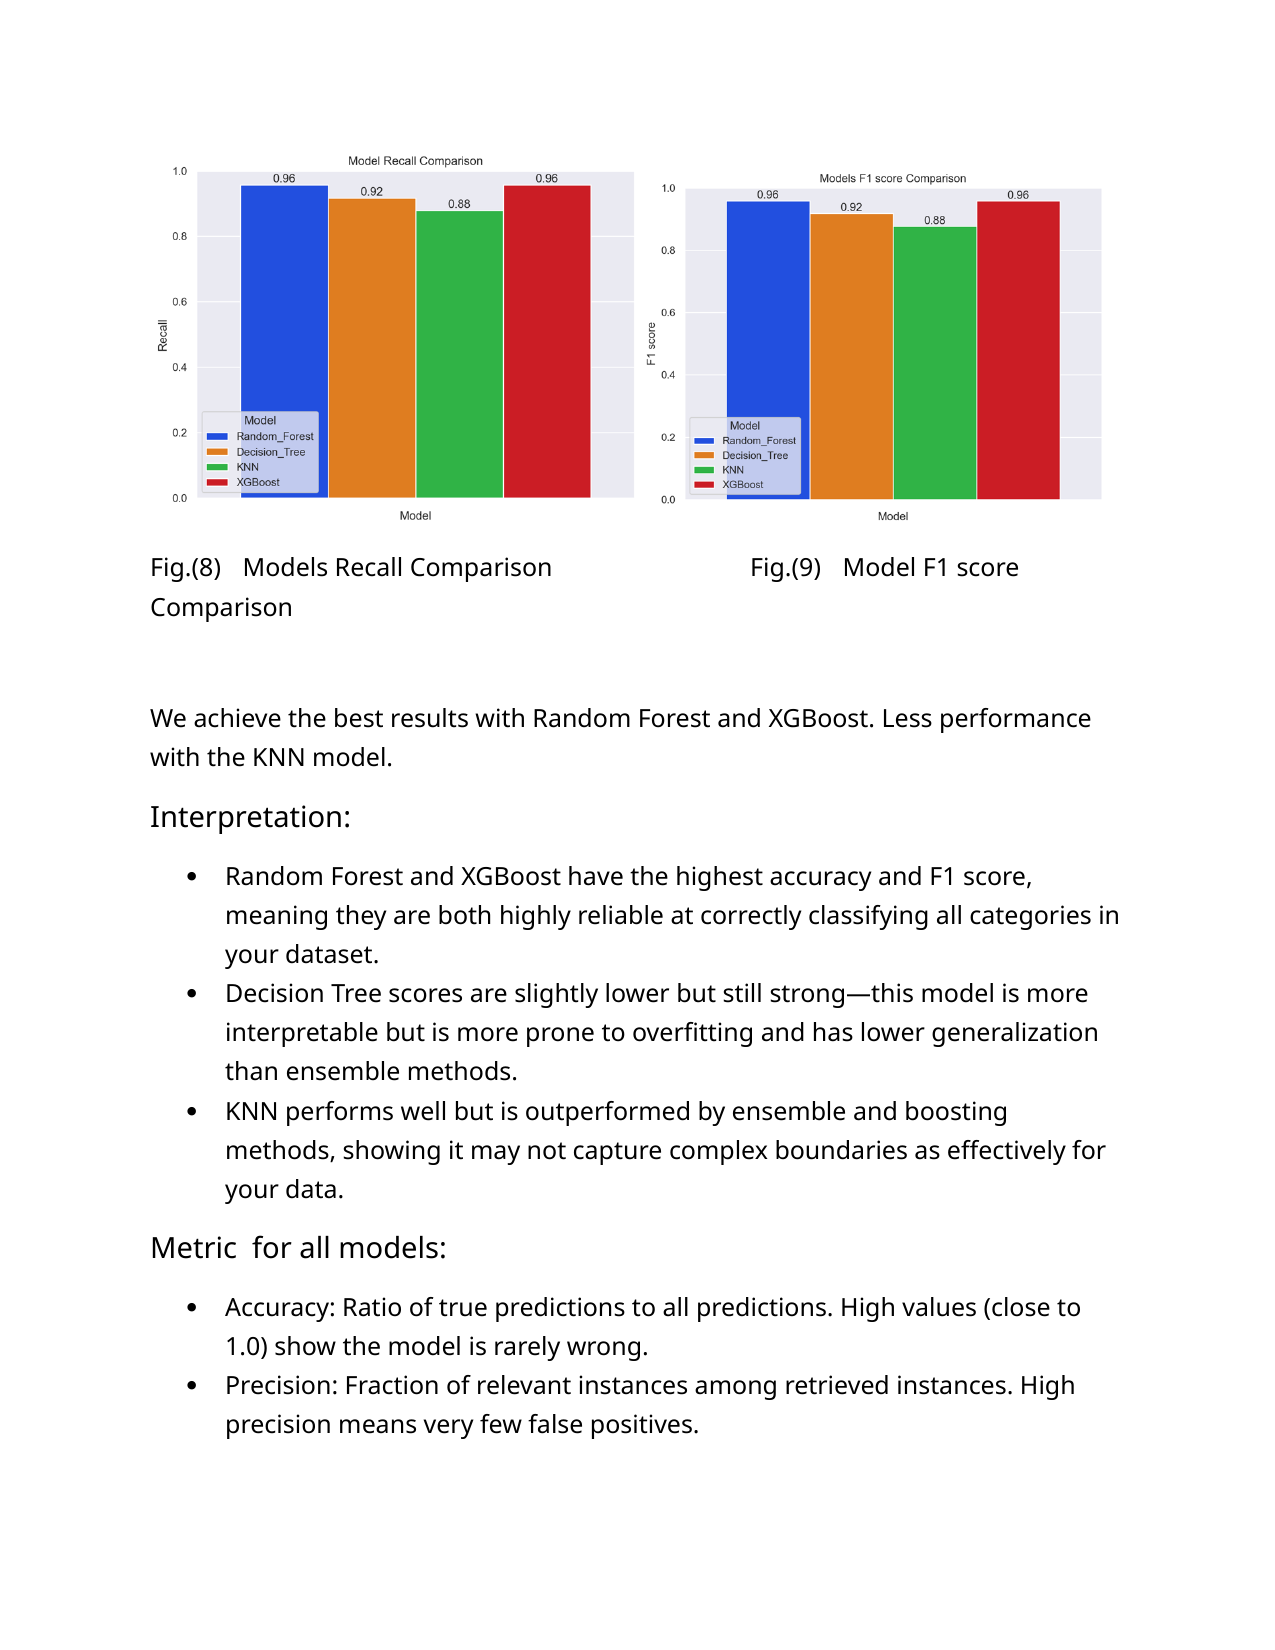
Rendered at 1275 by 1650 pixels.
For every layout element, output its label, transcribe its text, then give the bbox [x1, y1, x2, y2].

text We achieve the best results with Random Forest and XGBoost. Less performance with the KNN model. [150, 701, 1125, 774]
list Decision Tree scores are slightly lower but still strong—this model is more interpretable but is more prone to overfitting and has lower generalization than ensemble methods. [187, 976, 1125, 1088]
text Fig.(8) Models Recall Comparison Fig.(9) Model F1 score Comparison [150, 550, 1125, 623]
text Metric for all models: [150, 1227, 1125, 1267]
list KNN performs well but is outperformed by ensemble and boosting methods, showing it may not capture complex boundaries as effectively for your data. [187, 1093, 1125, 1206]
picture [150, 150, 1108, 529]
list Random Forest and XGBoost have the highest accuracy and F1 score, meaning they are both highly reliable at correctly classifying all categories in your dataset. [187, 858, 1125, 971]
text Interpretation: [150, 796, 1125, 836]
list Accuracy: Ratio of true predictions to all predictions. High values (close to 1.0) show the model is rarely wrong.​ [187, 1290, 1125, 1363]
list Precision: Fraction of relevant instances among retrieved instances. High precision means very few false positives. [187, 1368, 1125, 1441]
